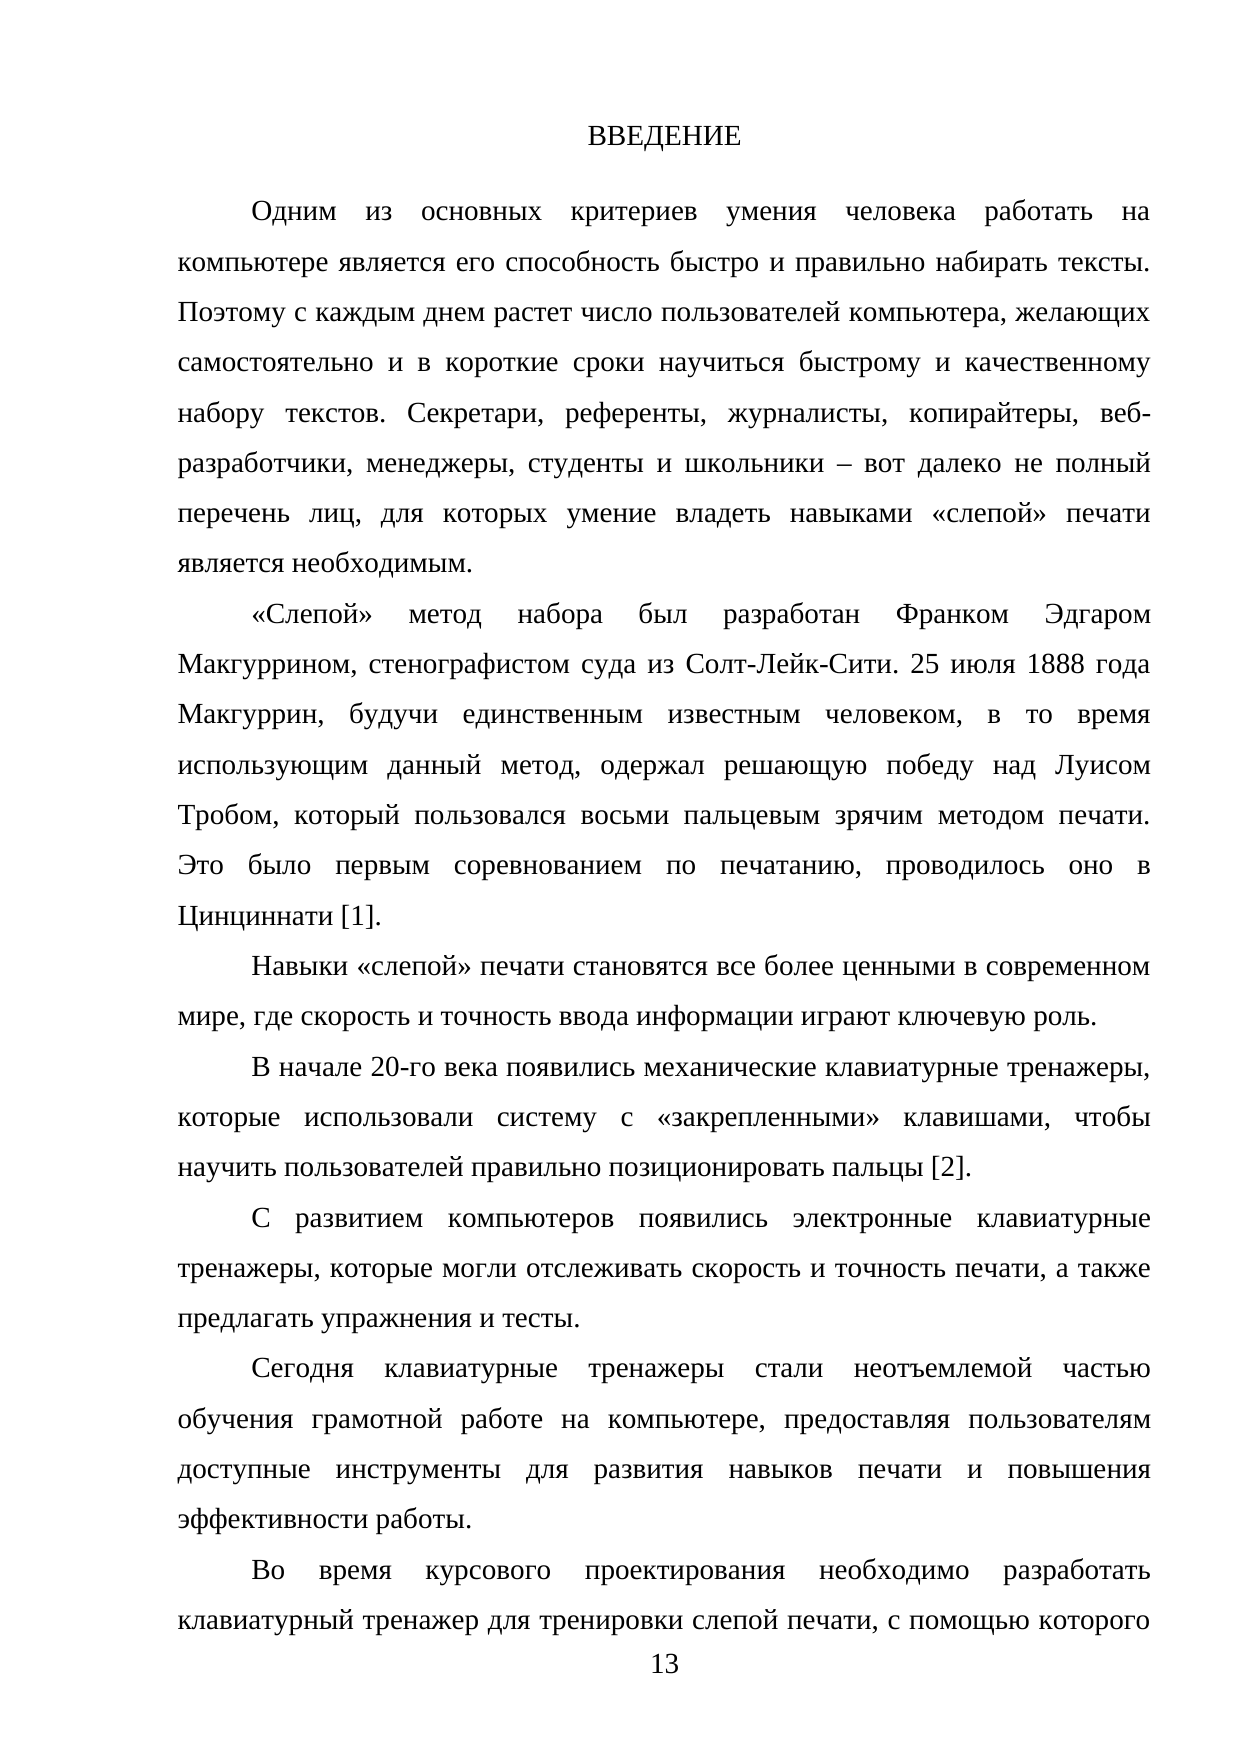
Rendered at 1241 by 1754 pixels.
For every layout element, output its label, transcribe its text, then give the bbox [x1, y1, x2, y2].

text С развитием компьютеров появились электронные клавиатурные тренажеры, которые могли отслеживать скорость и точность печати, а также предлагать упражнения и тесты. [177, 1200, 1152, 1334]
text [177, 1552, 1152, 1636]
text ВВЕДЕНИЕ [177, 118, 1152, 152]
text Сегодня клавиатурные тренажеры стали неотъемлемой частью обучения грамотной работе на компьютере, предоставляя пользователям доступные инструменты для развития навыков печати и повышения эффективности работы. [177, 1351, 1152, 1535]
text «Слепой» метод набора был разработан Франком Эдгаром Макгуррином, стенографистом суда из Солт-Лейк-Сити. 25 июля 1888 года Макгуррин, будучи единственным известным человеком, в то время использующим данный метод, одержал решающую победу над Луисом Тробом, который пользовался восьми пальцевым зрячим методом печати. Это было первым соревнованием по печатанию, проводилось оно в Цинциннати [1]. [177, 596, 1152, 931]
text В начале 20-го века появились механические клавиатурные тренажеры, которые использовали систему с «закрепленными» клавишами, чтобы научить пользователей правильно позиционировать пальцы [2]. [177, 1049, 1152, 1183]
text Одним из основных критериев умения человека работать на компьютере является его способность быстро и правильно набирать тексты. Поэтому с каждым днем растет число пользователей компьютера, желающих самостоятельно и в короткие сроки научиться быстрому и качественному набору текстов. Секретари, референты, журналисты, копирайтеры, веб-разработчики, менеджеры, студенты и школьники – вот далеко не полный перечень лиц, для которых умение владеть навыками «слепой» печати является необходимым. [177, 193, 1152, 579]
text Навыки «слепой» печати становятся все более ценными в современном мире, где скорость и точность ввода информации играют ключевую роль. [177, 948, 1152, 1032]
